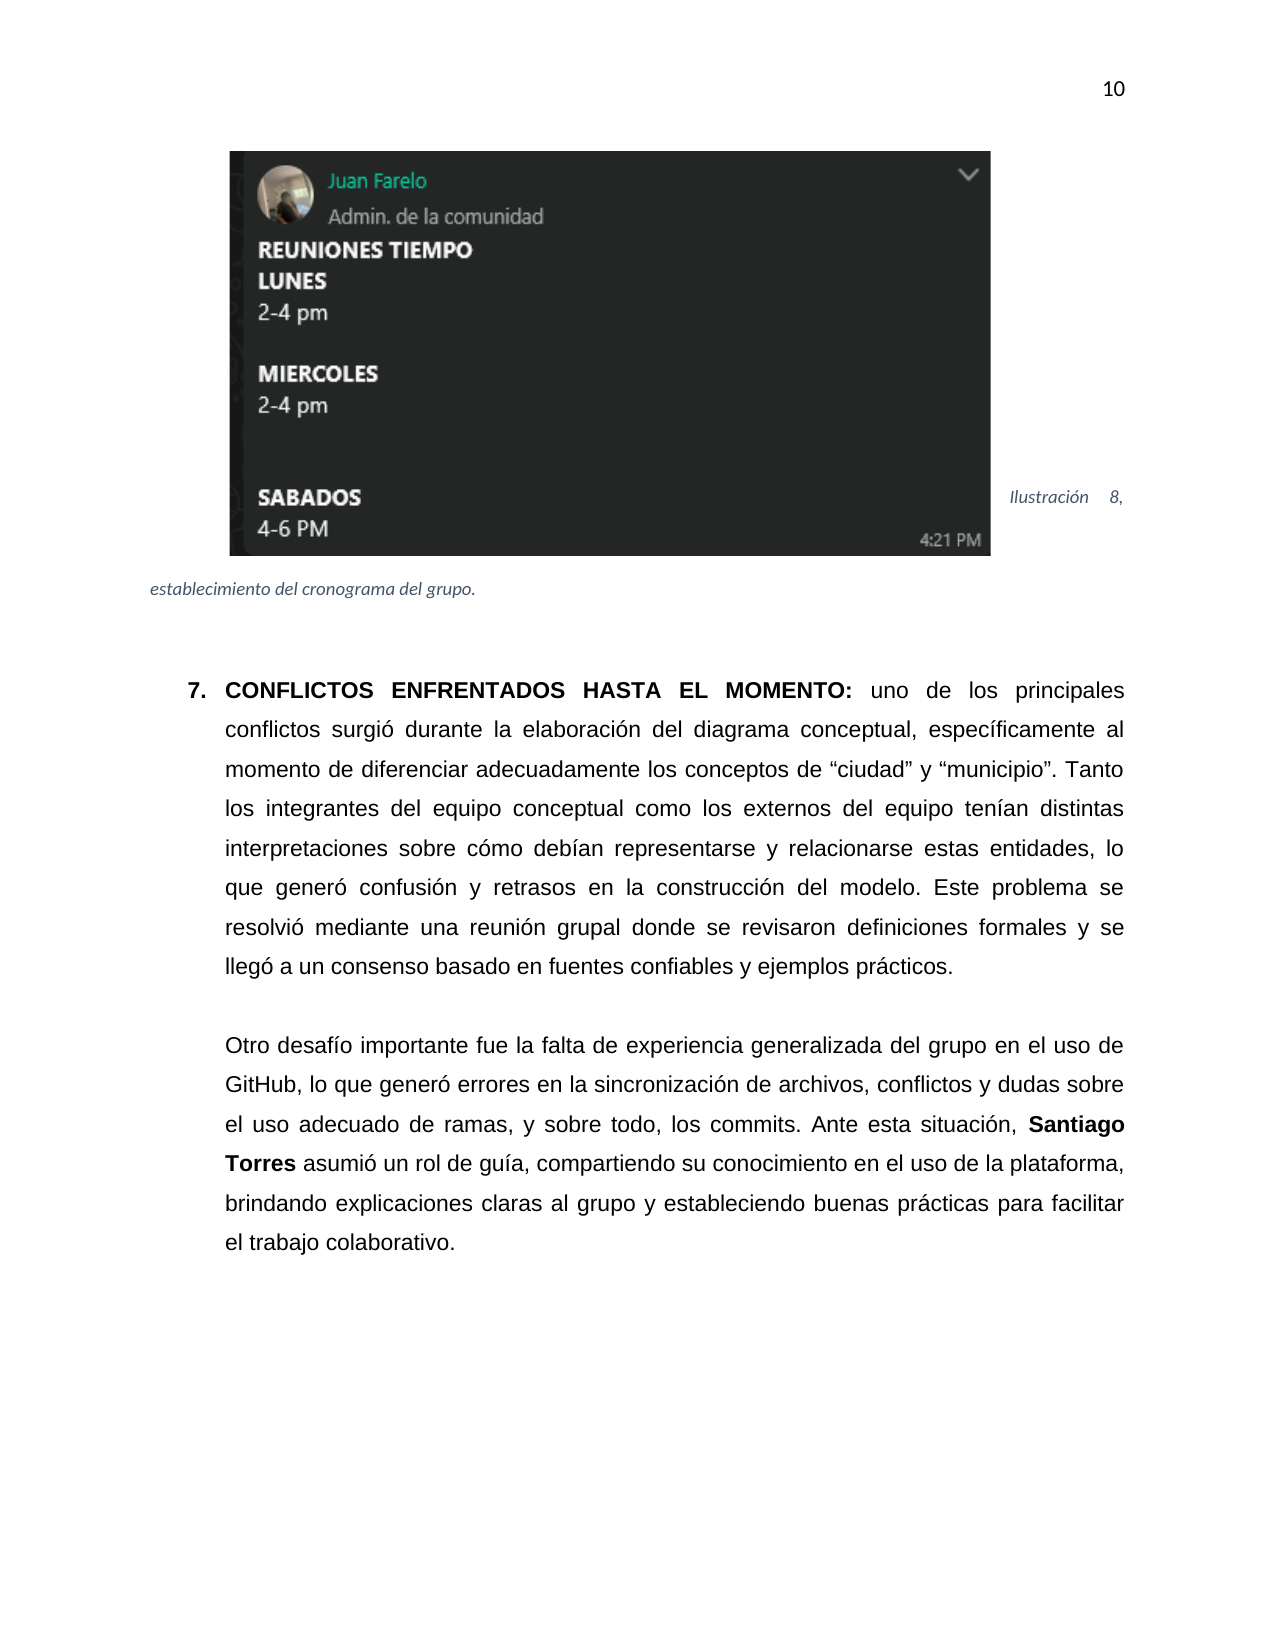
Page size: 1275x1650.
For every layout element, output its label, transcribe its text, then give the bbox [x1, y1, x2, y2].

picture [228, 151, 991, 555]
list Otro desafío importante fue la falta de experiencia generalizada del grupo en el uso de GitHub, lo que generó errores en la sincronización de archivos, conflictos y dudas sobre el uso adecuado de ramas, y sobre todo, los commits. Ante esta situación, Santiago Torres asumió un rol de guía, compartiendo su conocimiento en el uso de la plataforma, brindando explicaciones claras al grupo y estableciendo buenas prácticas para facilitar el trabajo colaborativo. [225, 1032, 1125, 1256]
text Ilustración 8, establecimiento del cronograma del grupo. [150, 485, 1125, 599]
list CONFLICTOS ENFRENTADOS HASTA EL MOMENTO: uno de los principales conflictos surgió durante la elaboración del diagrama conceptual, específicamente al momento de diferenciar adecuadamente los conceptos de “ciudad” y “municipio”. Tanto los integrantes del equipo conceptual como los externos del equipo tenían distintas interpretaciones sobre cómo debían representarse y relacionarse estas entidades, lo que generó confusión y retrasos en la construcción del modelo. Este problema se resolvió mediante una reunión grupal donde se revisaron definiciones formales y se llegó a un consenso basado en fuentes confiables y ejemplos prácticos. [187, 677, 1125, 979]
